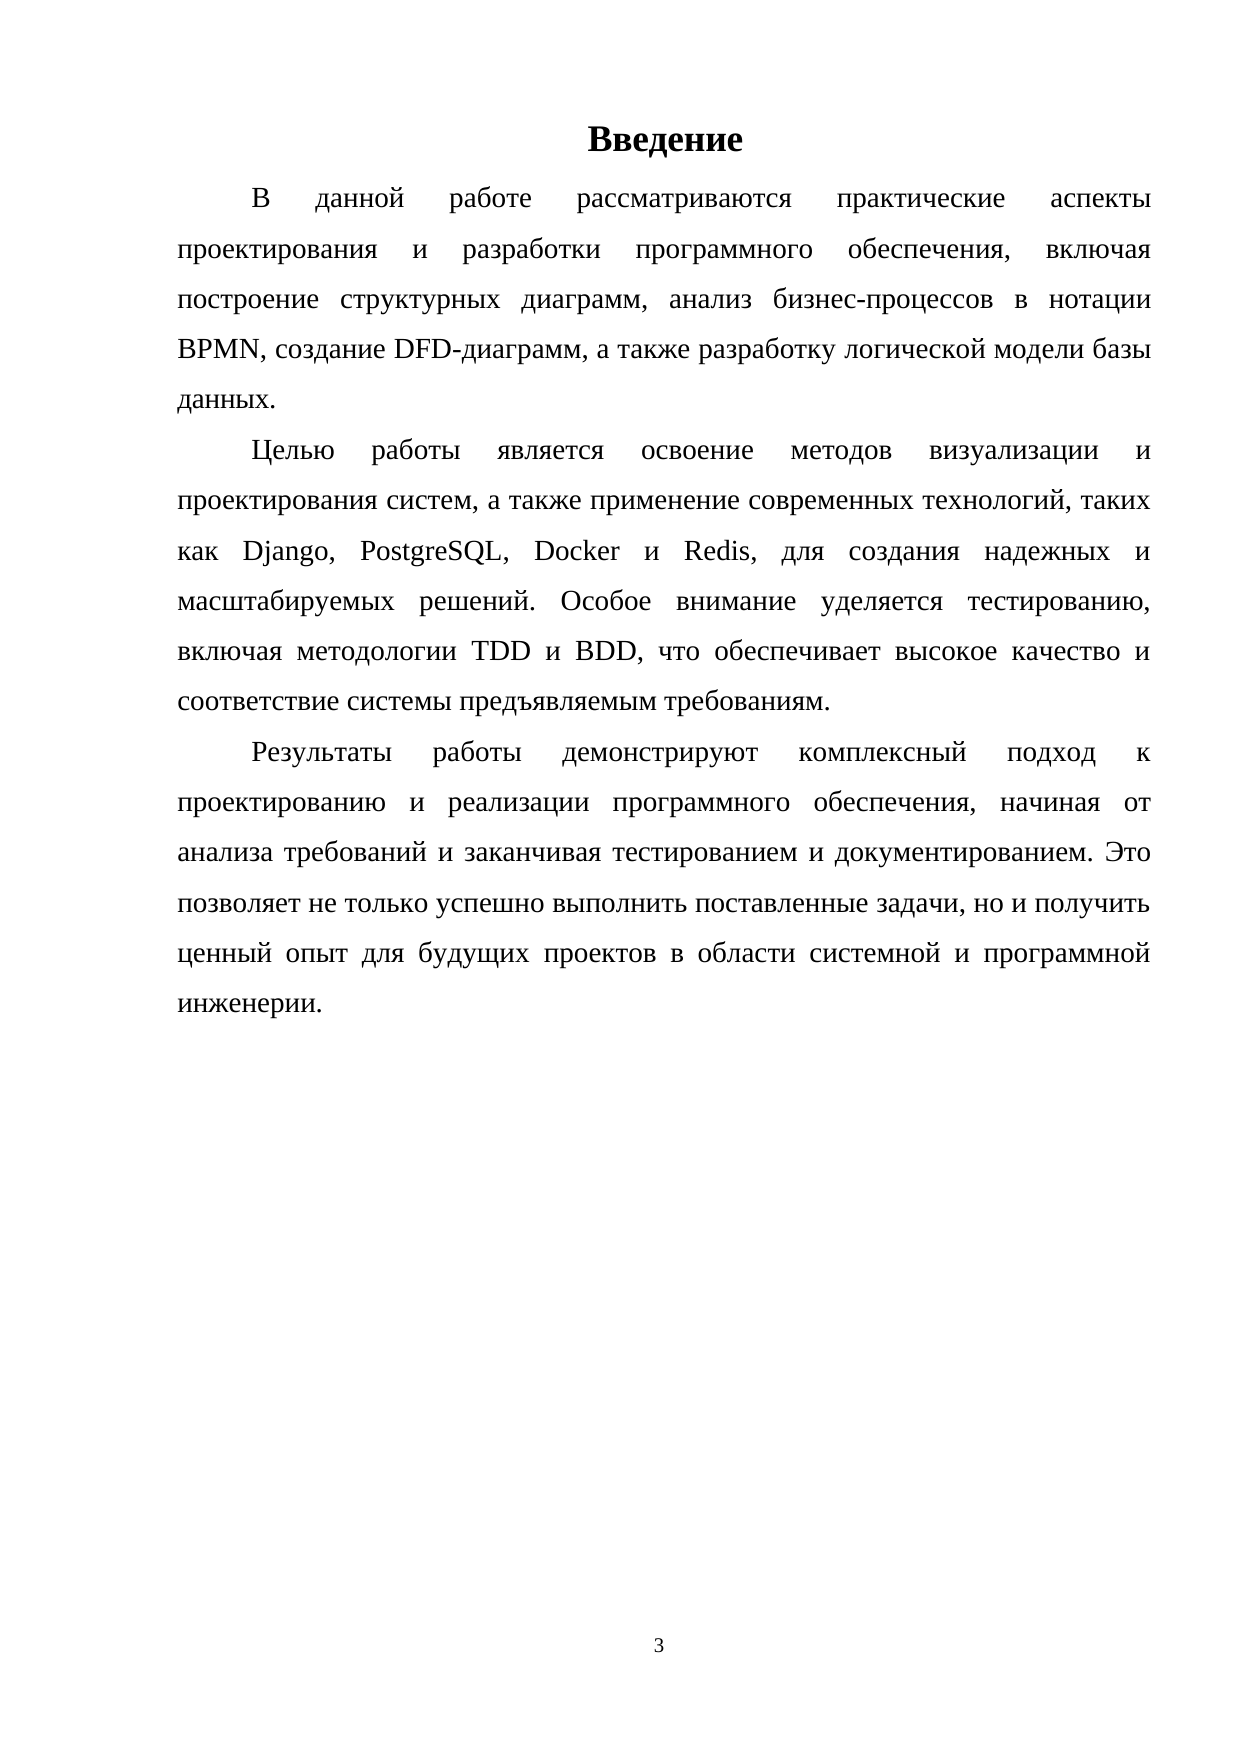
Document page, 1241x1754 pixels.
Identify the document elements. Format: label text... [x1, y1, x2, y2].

text В данной работе рассматриваются практические аспекты проектирования и разработки программного обеспечения, включая построение структурных диаграмм, анализ бизнес-процессов в нотации BPMN, создание DFD-диаграмм, а также разработку логической модели базы данных. [177, 180, 1152, 415]
text Целью работы является освоение методов визуализации и проектирования систем, а также применение современных технологий, таких как Django, PostgreSQL, Docker и Redis, для создания надежных и масштабируемых решений. Особое внимание уделяется тестированию, включая методологии TDD и BDD, что обеспечивает высокое качество и соответствие системы предъявляемым требованиям. [177, 432, 1152, 717]
subtitle Введение [241, 116, 1090, 159]
text Результаты работы демонстрируют комплексный подход к проектированию и реализации программного обеспечения, начиная от анализа требований и заканчивая тестированием и документированием. Это позволяет не только успешно выполнить поставленные задачи, но и получить ценный опыт для будущих проектов в области системной и программной инженерии. [177, 734, 1151, 1019]
